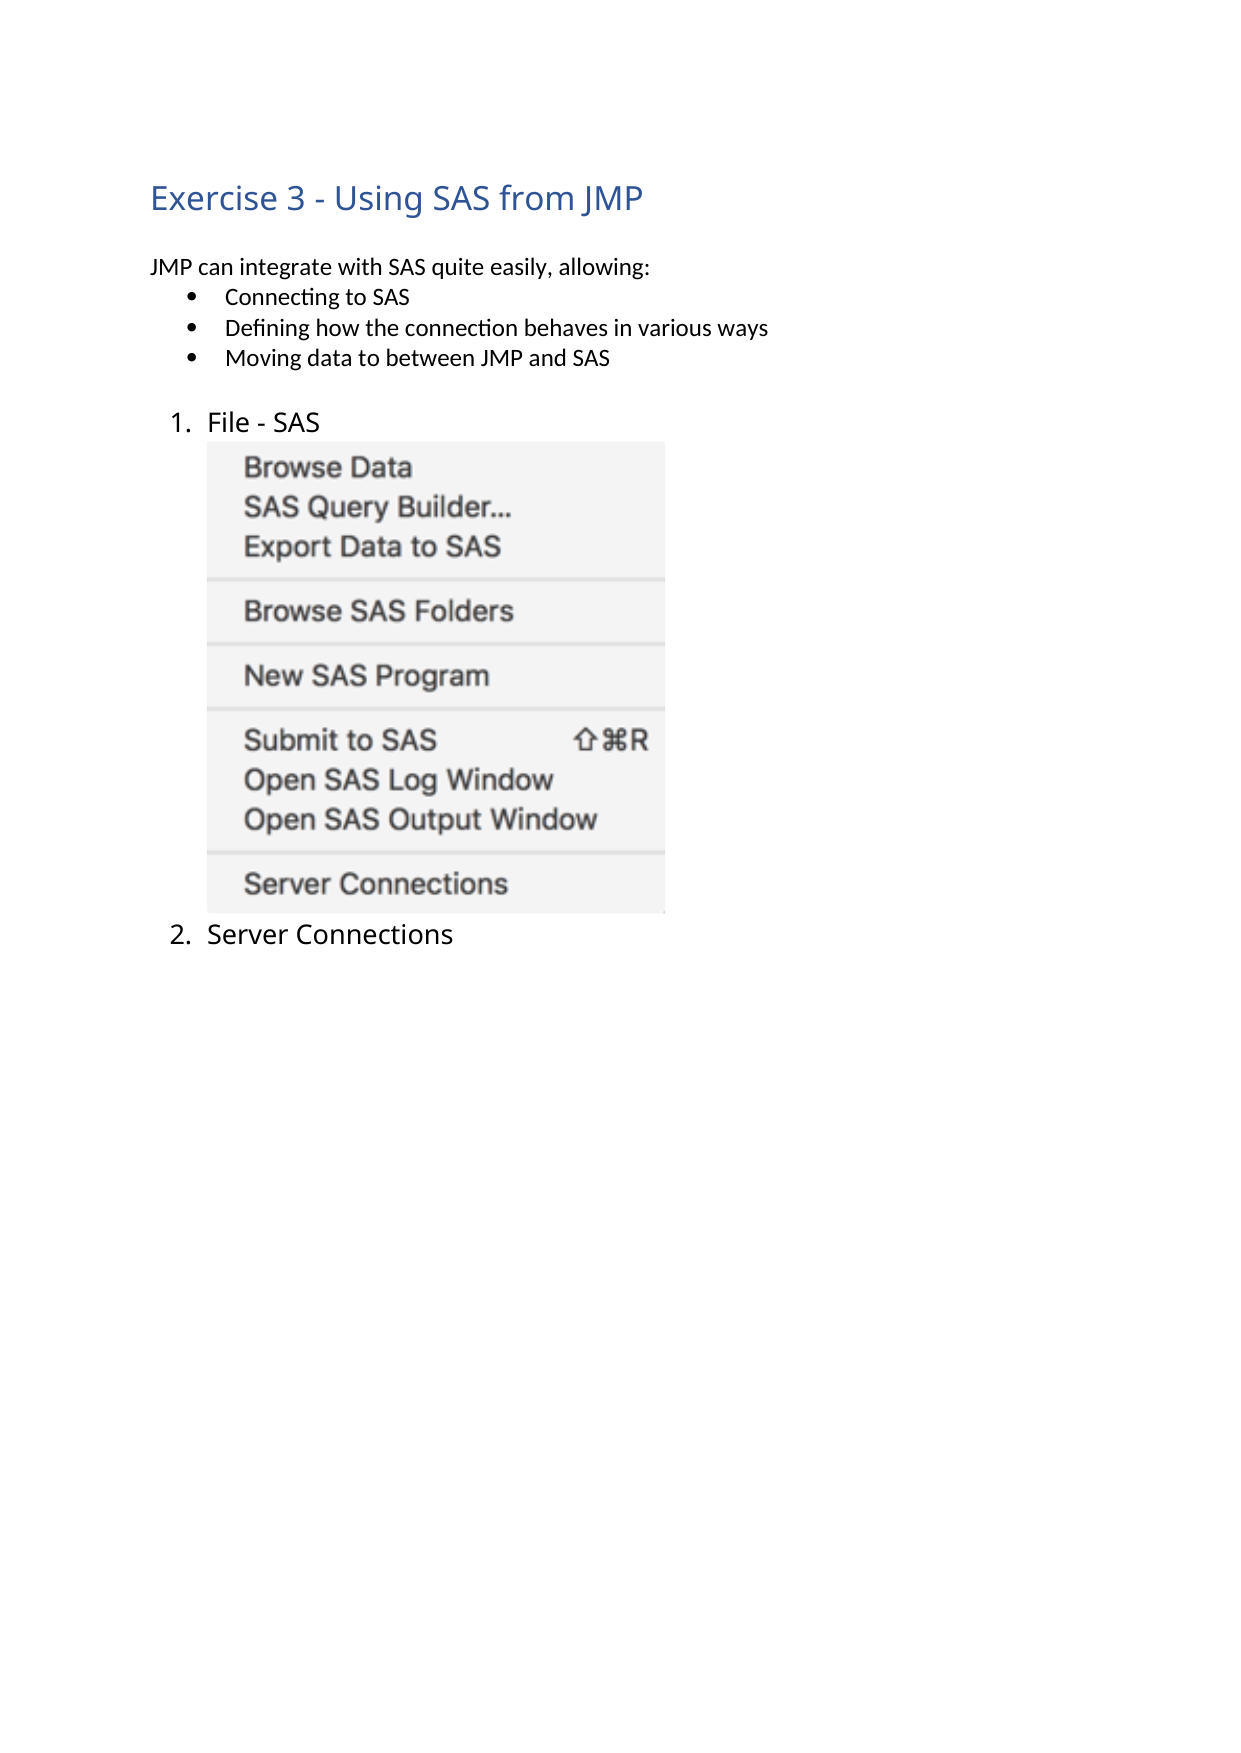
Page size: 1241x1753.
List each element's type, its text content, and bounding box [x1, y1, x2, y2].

list File - SAS [169, 403, 1090, 440]
picture [206, 440, 666, 916]
subtitle Exercise 3 - Using SAS from JMP [150, 175, 1090, 220]
list Server Connections [169, 915, 1090, 952]
list Defining how the connection behaves in various ways [187, 312, 1090, 342]
list Moving data to between JMP and SAS [187, 342, 1090, 373]
list Connecting to SAS [187, 281, 1090, 312]
text JMP can integrate with SAS quite easily, allowing: [150, 251, 1090, 281]
